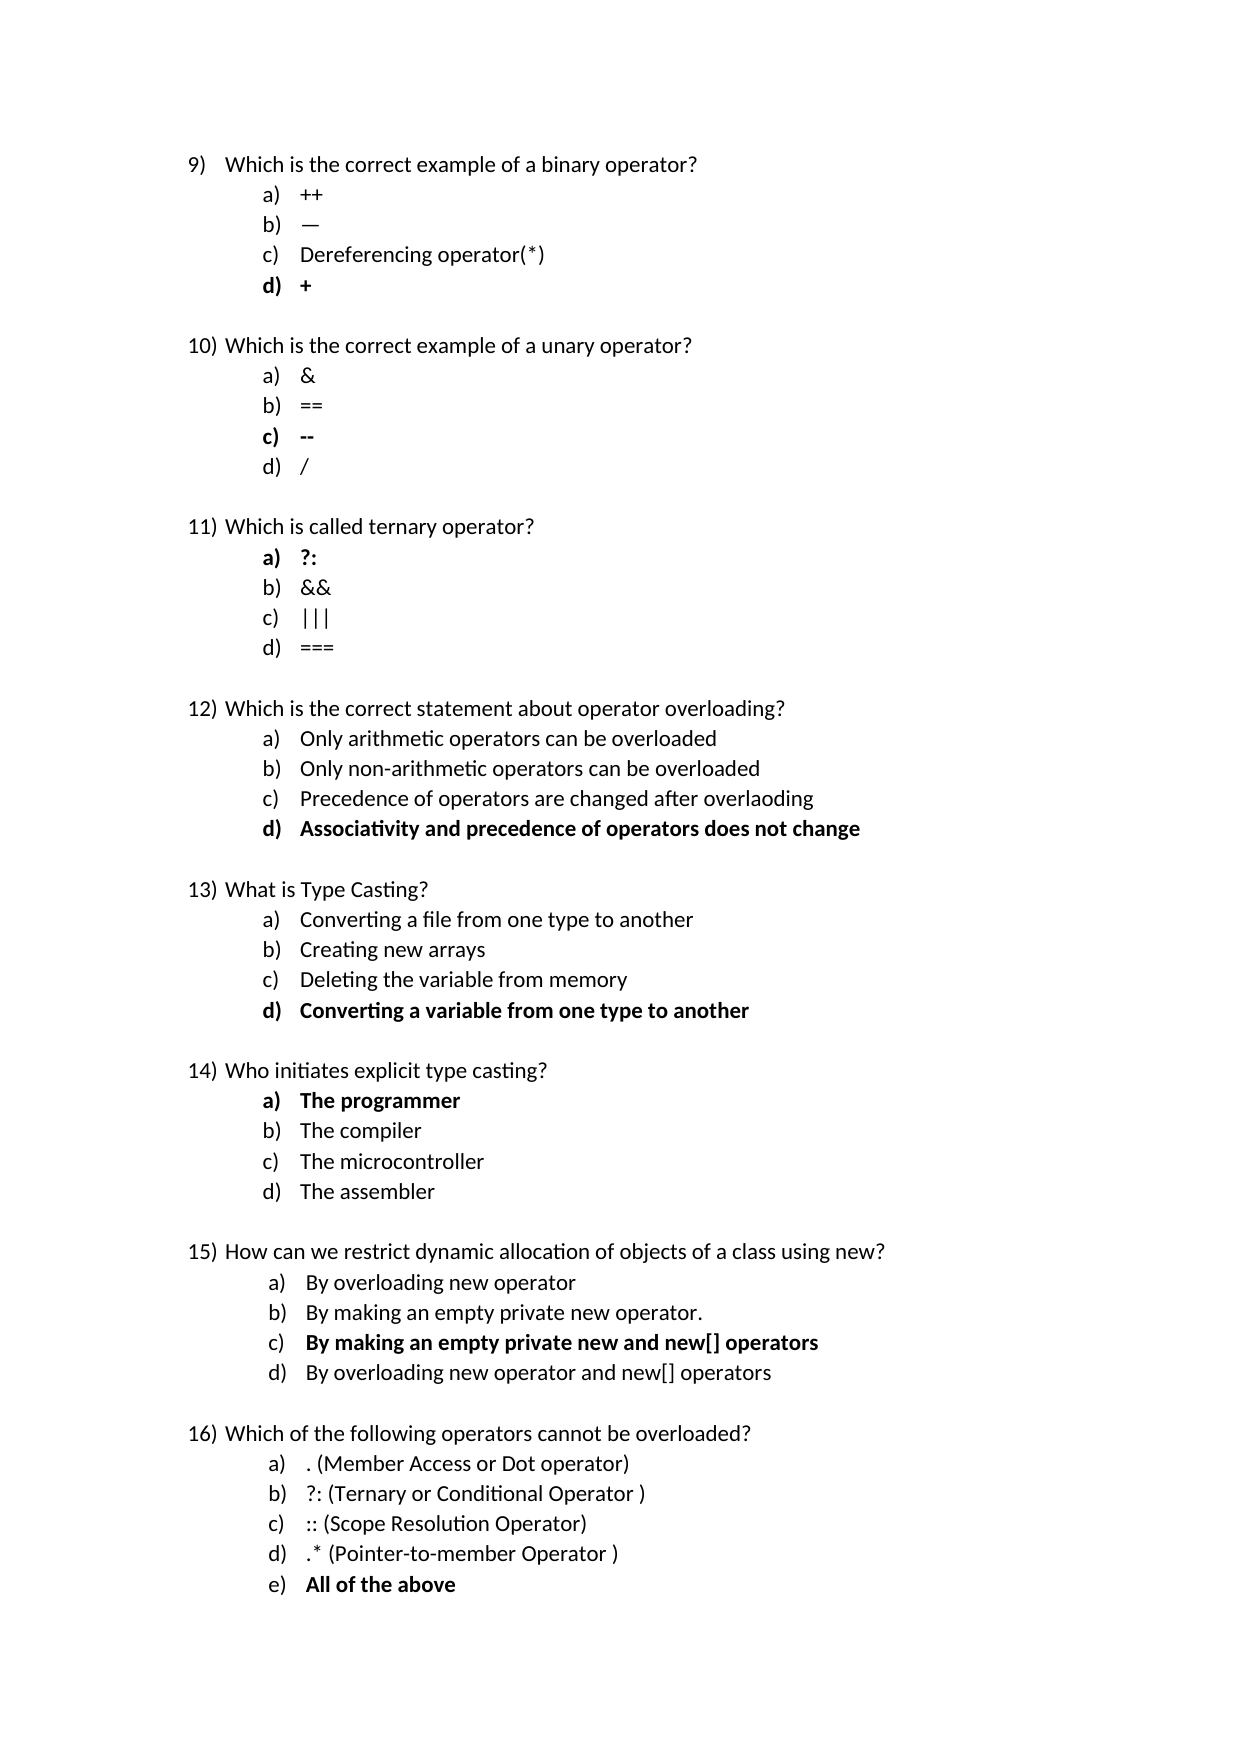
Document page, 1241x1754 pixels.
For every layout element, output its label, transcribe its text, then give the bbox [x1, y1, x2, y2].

list Converting a file from one type to another [262, 905, 1090, 933]
list -- [262, 422, 1090, 450]
list :: (Scope Resolution Operator) [268, 1509, 1090, 1537]
list ++ [262, 180, 1090, 208]
list — [262, 210, 1090, 238]
list Deleting the variable from memory [262, 966, 1090, 994]
list All of the above [268, 1570, 1090, 1598]
list ||| [262, 603, 1090, 631]
list & [262, 361, 1090, 389]
list == [262, 392, 1090, 420]
list Who initiates explicit type casting? [187, 1056, 1090, 1084]
list Which is the correct example of a binary operator? [187, 150, 1090, 178]
list ?: (Ternary or Conditional Operator ) [268, 1479, 1090, 1507]
list Creating new arrays [262, 935, 1090, 963]
list Precedence of operators are changed after overlaoding [262, 784, 1090, 812]
list . (Member Access or Dot operator) [268, 1449, 1090, 1477]
list ?: [262, 543, 1090, 571]
list Which is called ternary operator? [187, 512, 1090, 541]
list By making an empty private new operator. [268, 1298, 1090, 1326]
list && [262, 573, 1090, 601]
list How can we restrict dynamic allocation of objects of a class using new? [187, 1237, 1090, 1266]
list Dereferencing operator(*) [262, 241, 1090, 269]
list + [262, 271, 1090, 299]
list Converting a variable from one type to another [262, 996, 1090, 1024]
list The programmer [262, 1086, 1090, 1114]
list By overloading new operator [268, 1268, 1090, 1296]
list Associativity and precedence of operators does not change [262, 814, 1090, 843]
list The microcontroller [262, 1147, 1090, 1175]
list Only non-arithmetic operators can be overloaded [262, 754, 1090, 782]
list / [262, 452, 1090, 480]
list .* (Pointer-to-member Operator ) [268, 1539, 1090, 1568]
list Which is the correct statement about operator overloading? [187, 694, 1090, 722]
list === [262, 633, 1090, 661]
list Which is the correct example of a unary operator? [187, 331, 1090, 359]
list By overloading new operator and new[] operators [268, 1358, 1090, 1386]
list By making an empty private new and new[] operators [268, 1328, 1090, 1356]
list What is Type Casting? [187, 875, 1090, 903]
list The assembler [262, 1177, 1090, 1205]
list Only arithmetic operators can be overloaded [262, 724, 1090, 752]
list Which of the following operators cannot be overloaded? [187, 1419, 1090, 1447]
list The compiler [262, 1117, 1090, 1145]
